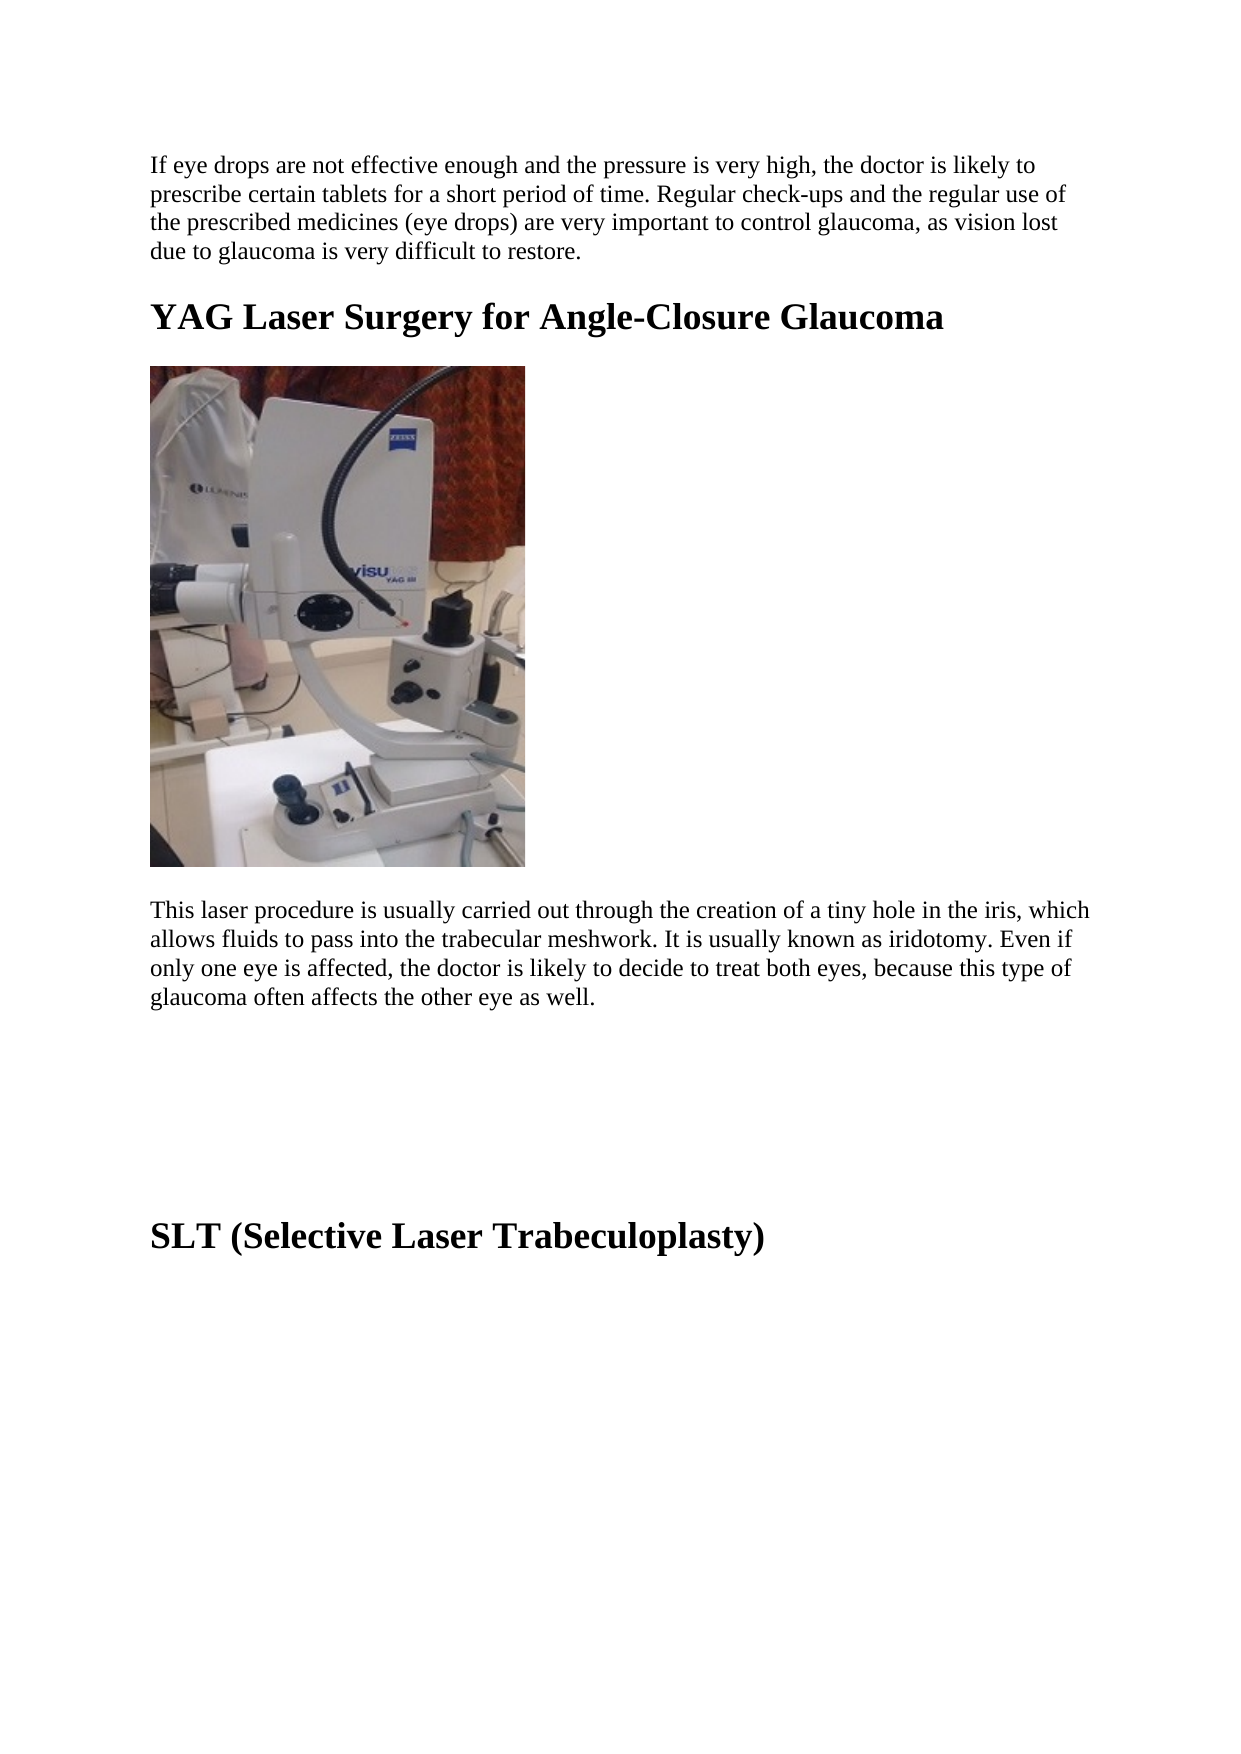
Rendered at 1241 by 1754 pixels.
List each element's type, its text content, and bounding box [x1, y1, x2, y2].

picture [150, 366, 525, 867]
text If eye drops are not effective enough and the pressure is very high, the doctor is likely to prescribe certain tablets for a short period of time. Regular check-ups and the regular use of the prescribed medicines (eye drops) are very important to control glaucoma, as vision lost due to glaucoma is very difficult to restore. [150, 150, 1090, 265]
text SLT (Selective Laser Trabeculoplasty) [150, 1213, 1090, 1256]
text YAG Laser Surgery for Angle-Closure Glaucoma [150, 294, 1090, 337]
text This laser procedure is usually carried out through the creation of a tiny hole in the iris, which allows fluids to pass into the trabecular meshwork. It is usually known as iridotomy. Even if only one eye is affected, the doctor is likely to decide to treat both eyes, because this type of glaucoma often affects the other eye as well. [150, 895, 1090, 1010]
